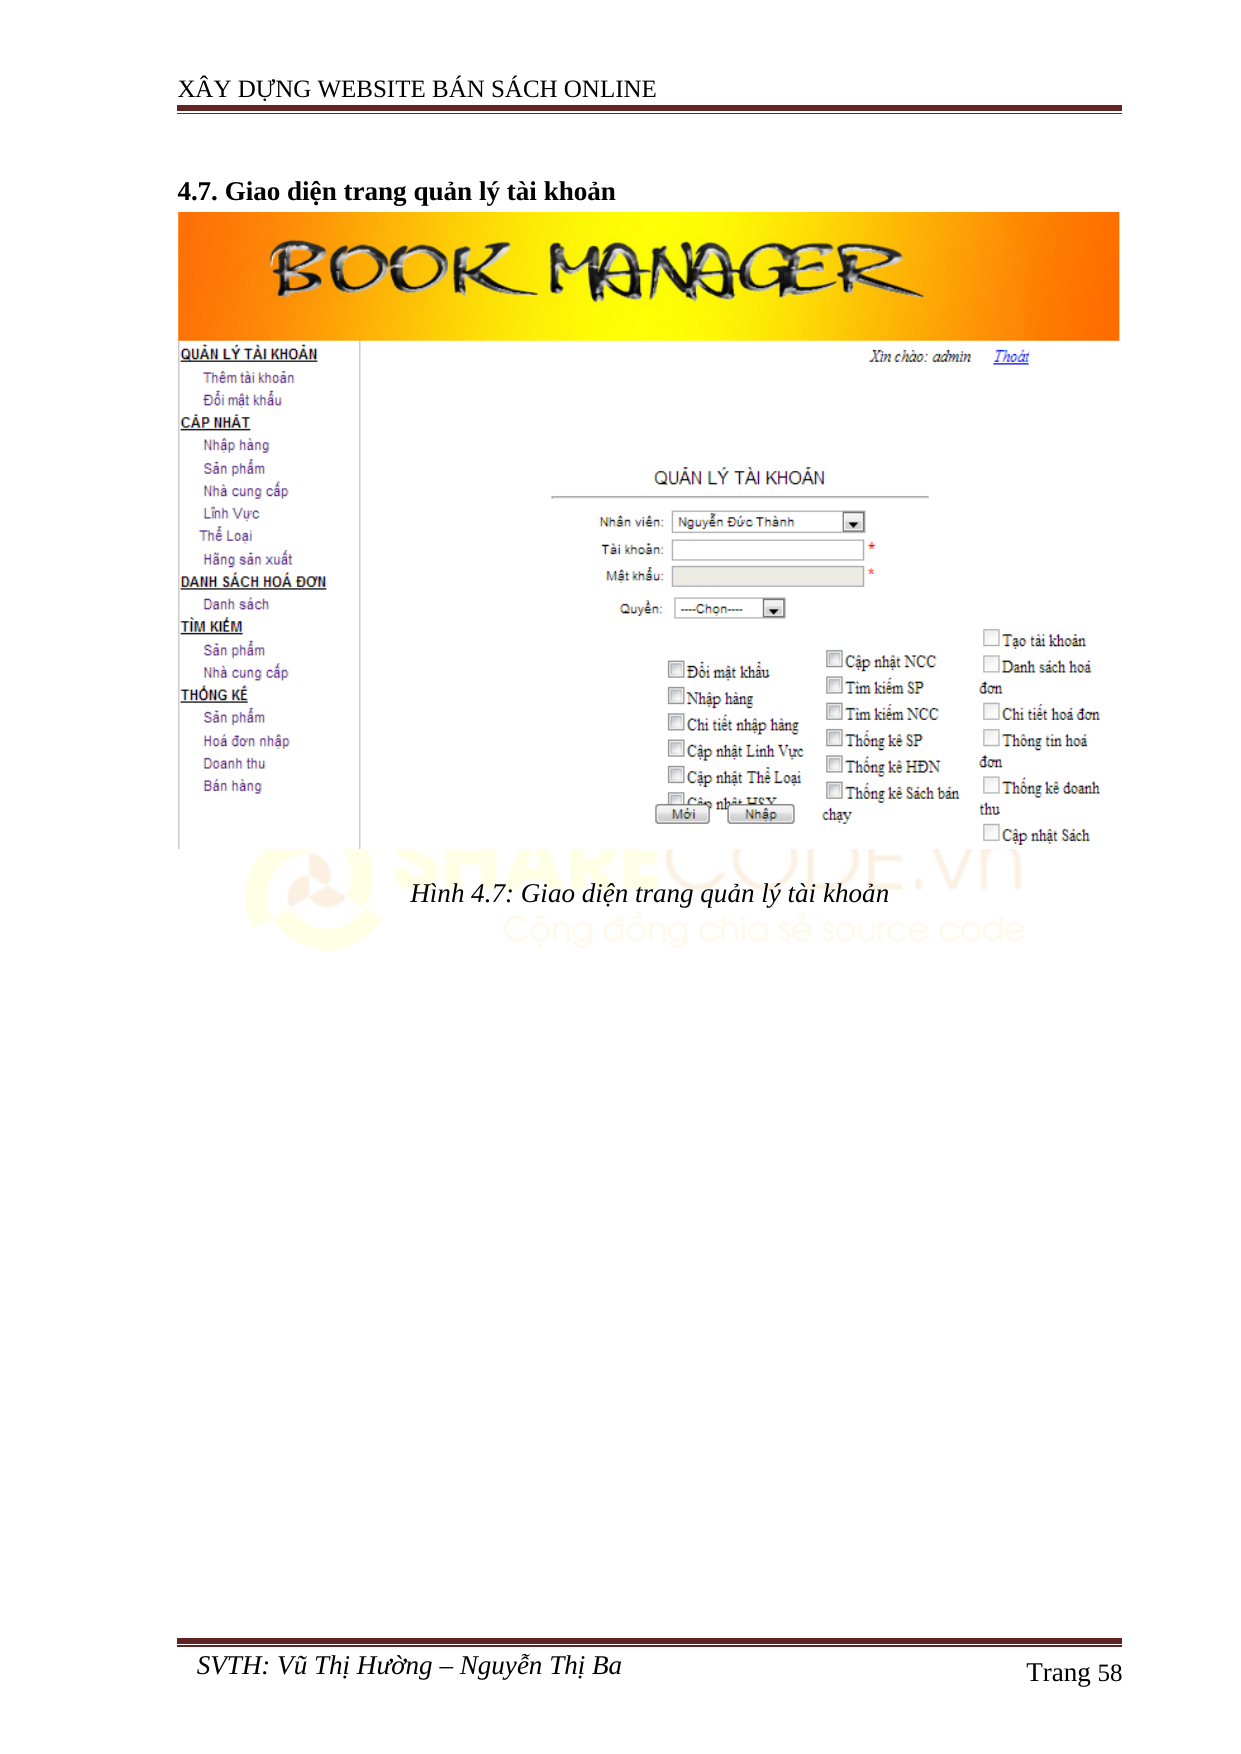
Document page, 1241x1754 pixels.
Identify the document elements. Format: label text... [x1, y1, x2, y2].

picture [177, 212, 1120, 849]
subtitle 4.7. Giao diện trang quản lý tài khoản [177, 175, 1122, 206]
subtitle Hình 4.7: Giao diện trang quản lý tài khoản [177, 877, 1122, 909]
